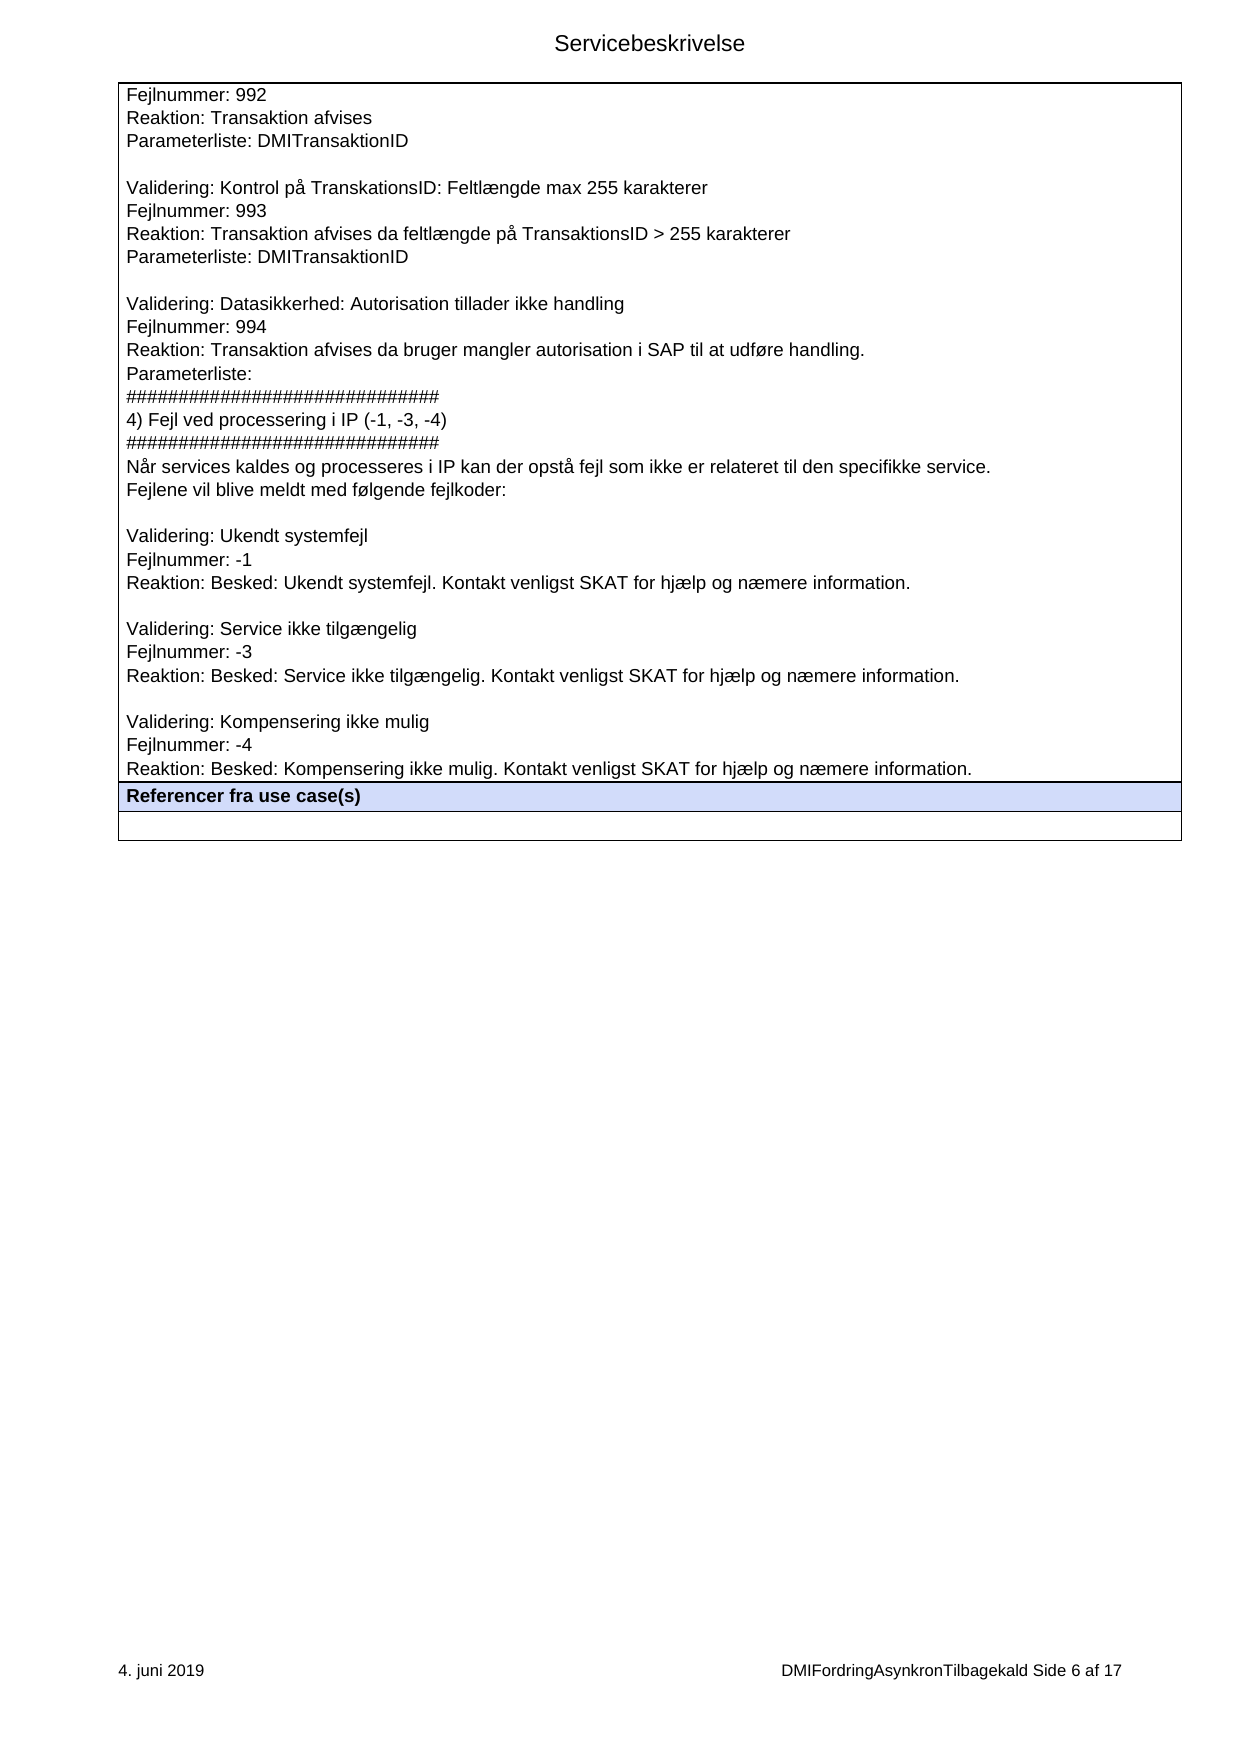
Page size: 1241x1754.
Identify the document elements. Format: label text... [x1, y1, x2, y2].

table_cell [119, 812, 1181, 840]
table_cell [119, 84, 1181, 781]
table_cell Referencer fra use case(s) [119, 783, 1181, 811]
